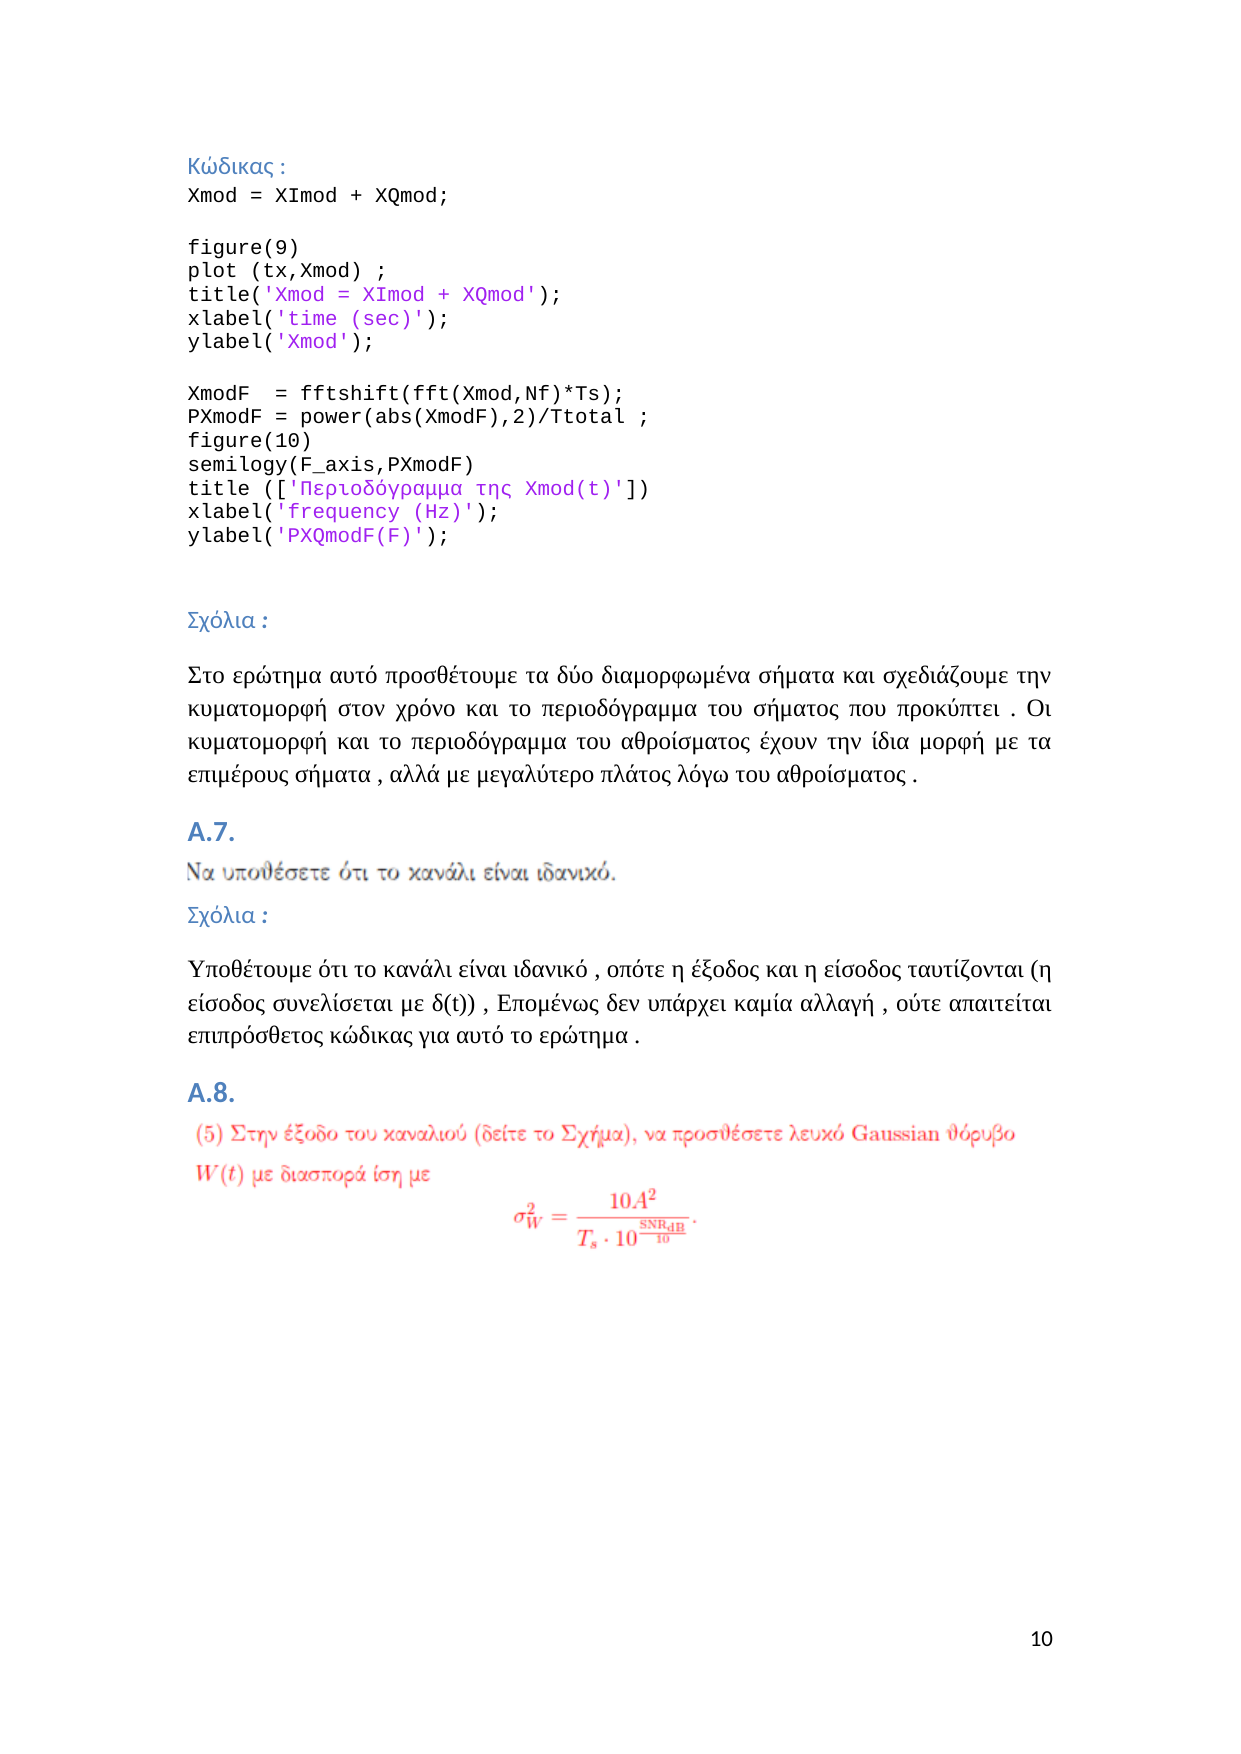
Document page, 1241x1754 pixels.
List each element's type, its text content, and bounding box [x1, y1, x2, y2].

text title (['Περιοδόγραμμα της Xmod(t)']) [187, 477, 1053, 501]
text figure(9) [187, 237, 1053, 260]
text ylabel('Xmod'); [187, 331, 1053, 355]
text XmodF = fftshift(fft(Xmod,Nf)*Ts); [187, 383, 1053, 407]
text xlabel('frequency (Hz)'); [187, 501, 1053, 525]
text Κώδικας : [187, 150, 1053, 181]
text Στο ερώτημα αυτό προσθέτουμε τα δύο διαμορφωμένα σήματα και σχεδιάζουμε την κυματομορφή στον χρόνο και το περιοδόγραμμα του σήματος που προκύπτει . Οι κυματομορφή και το περιοδόγραμμα του αθροίσματος έχουν την ίδια μορφή με τα επιμέρους σήματα , αλλά με μεγαλύτερο πλάτος λόγω του αθροίσματος . [187, 660, 1053, 788]
picture [187, 1115, 1053, 1259]
text Σχόλια : [187, 604, 1053, 635]
text PXmodF = power(abs(XmodF),2)/Ttotal ; [187, 407, 1053, 430]
text Xmod = XImod + XQmod; [187, 185, 1053, 209]
text xlabel('time (sec)'); [187, 308, 1053, 331]
text A.7. [187, 813, 1053, 849]
text A.8. [187, 1074, 1053, 1110]
text ylabel('PXQmodF(F)'); [187, 525, 1053, 548]
text plot (tx,Xmod) ; [187, 260, 1053, 284]
picture [187, 853, 625, 895]
text Σχόλια : [187, 899, 1053, 929]
text Υποθέτουμε ότι το κανάλι είναι ιδανικό , οπότε η έξοδος και η είσοδος ταυτίζονται (η είσοδος συνελίσεται με δ(t)) , Επομένως δεν υπάρχει καμία αλλαγή , ούτε απαιτείται επιπρόσθετος κώδικας για αυτό το ερώτημα . [187, 954, 1053, 1049]
text semilogy(F_axis,PXmodF) [187, 454, 1053, 477]
text title('Xmod = XImod + XQmod'); [187, 284, 1053, 308]
text figure(10) [187, 430, 1053, 454]
